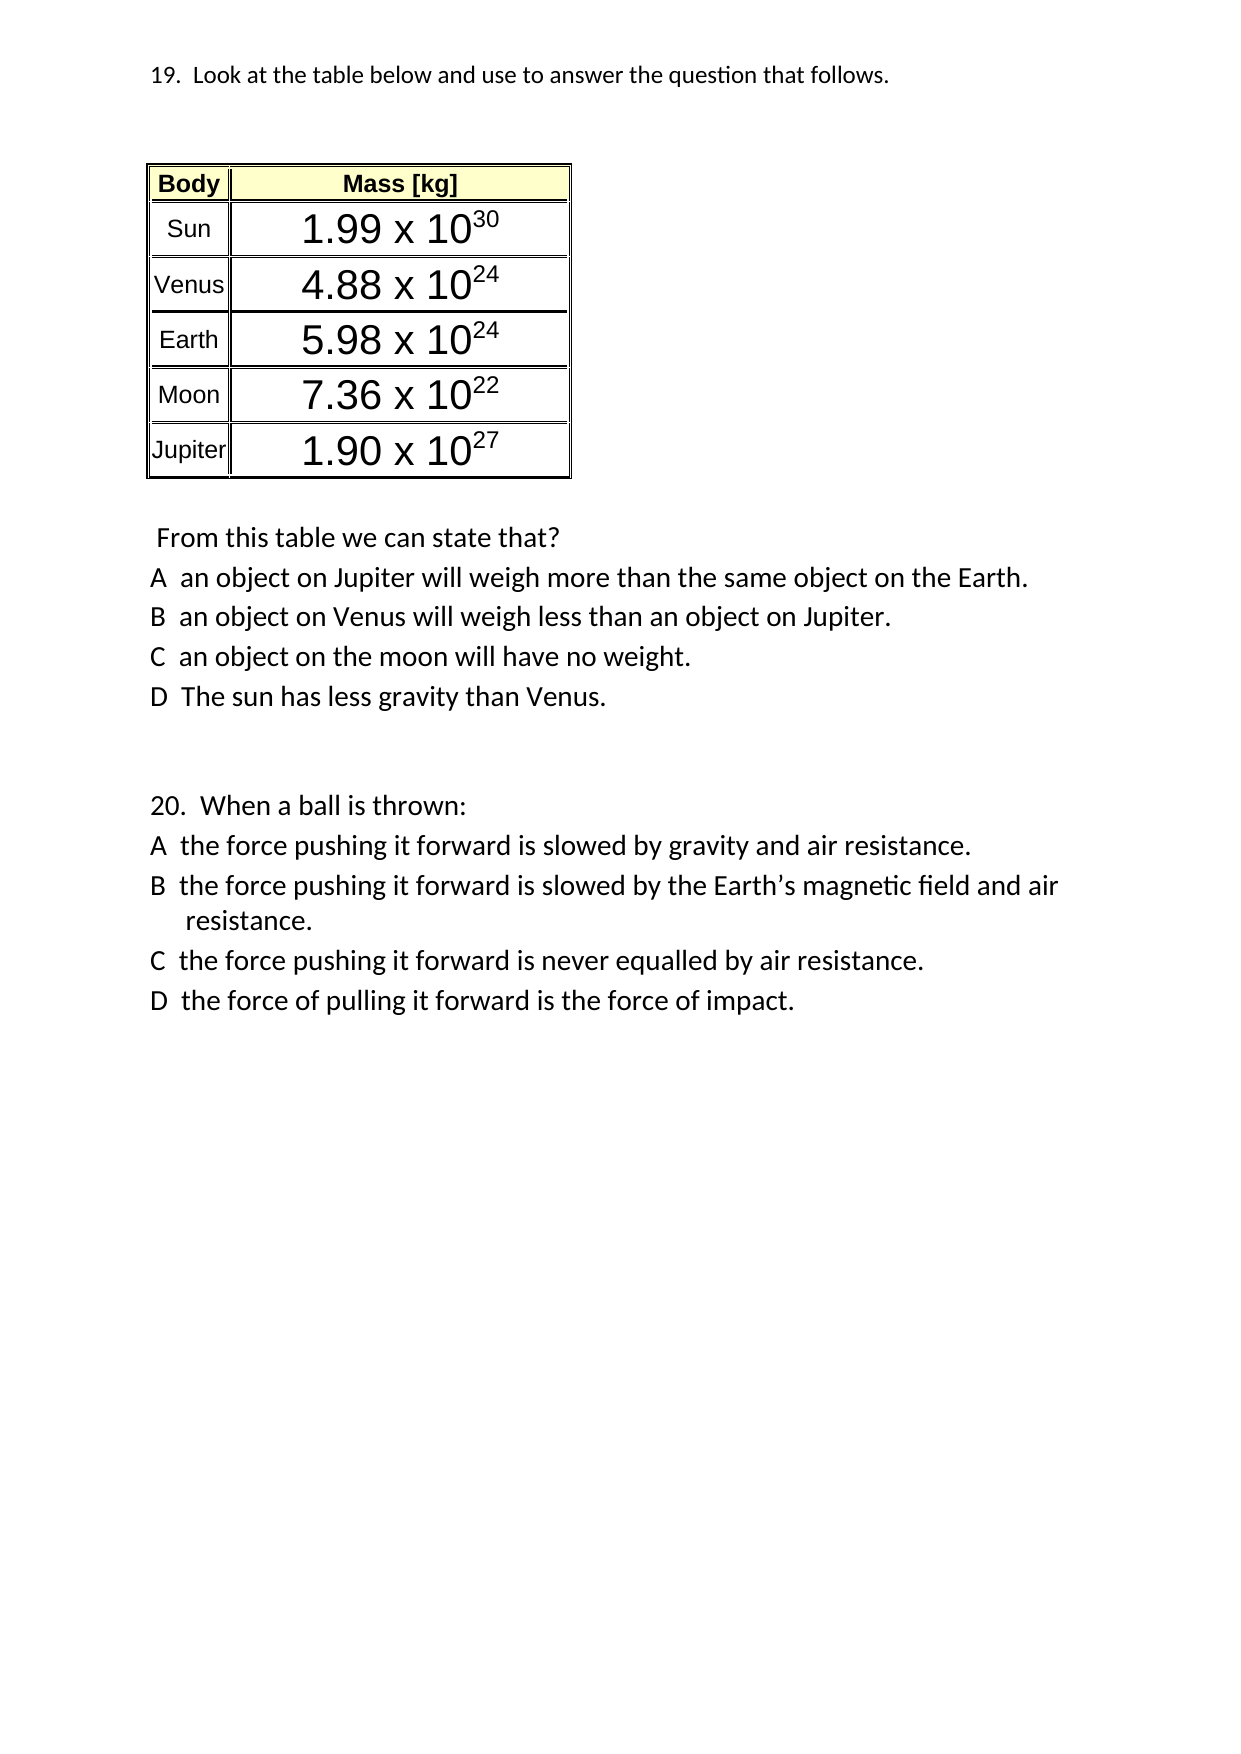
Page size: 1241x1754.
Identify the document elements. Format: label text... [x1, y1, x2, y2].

table_cell Sun [150, 199, 228, 255]
text C an object on the moon will have no weight. [150, 638, 1090, 674]
table_cell 4.88 x 1024 [230, 255, 570, 310]
table_cell 1.99 x 1030 [232, 199, 569, 255]
text A the force pushing it forward is slowed by gravity and air resistance. [150, 827, 1090, 863]
table_cell 5.98 x 1024 [232, 310, 569, 365]
text B an object on Venus will weigh less than an object on Jupiter. [150, 598, 1090, 634]
text D the force of pulling it forward is the force of impact. [150, 982, 1090, 1018]
table_cell 7.36 x 1022 [232, 365, 569, 421]
table_cell Moon [150, 365, 228, 421]
table_cell Venus [148, 255, 230, 310]
text D The sun has less gravity than Venus. [150, 678, 1090, 714]
text From this table we can state that? [150, 519, 1090, 554]
text 19. Look at the table below and use to answer the question that follows. [150, 59, 1090, 90]
text 20. When a ball is thrown: [150, 787, 1090, 823]
table_cell 1.90 x 1027 [230, 421, 570, 476]
text C the force pushing it forward is never equalled by air resistance. [150, 942, 1090, 978]
table_header Mass [kg] [230, 167, 569, 199]
text A an object on Jupiter will weigh more than the same object on the Earth. [150, 559, 1090, 594]
table_cell Jupiter [148, 421, 230, 476]
table_header Body [150, 165, 230, 199]
table_cell Earth [150, 310, 228, 365]
text B the force pushing it forward is slowed by the Earth’s magnetic field and air resistance. [150, 867, 1090, 938]
